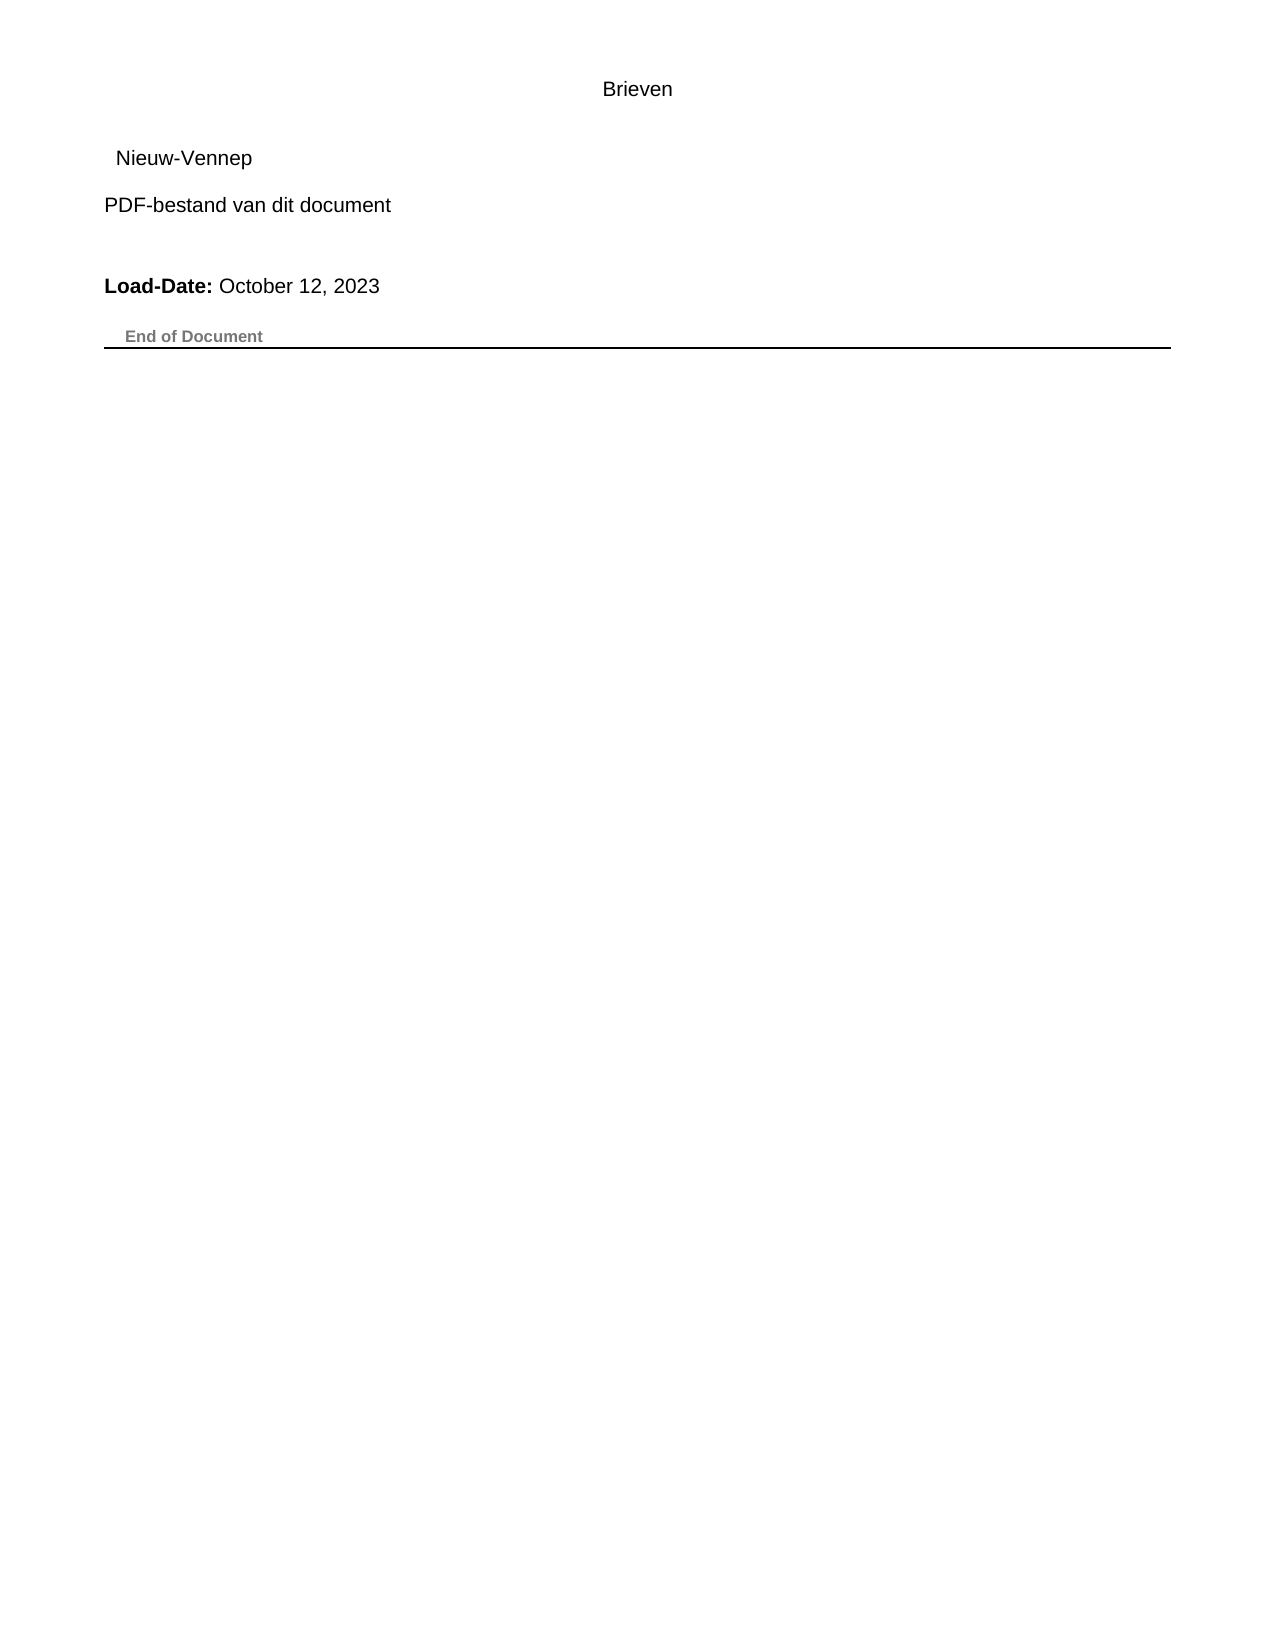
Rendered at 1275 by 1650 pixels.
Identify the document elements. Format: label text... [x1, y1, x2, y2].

text PDF-bestand van dit document [104, 190, 1171, 217]
text End of Document [125, 327, 1171, 346]
text Nieuw-Vennep [104, 142, 1171, 169]
text Load-Date: October 12, 2023 [104, 242, 1171, 298]
